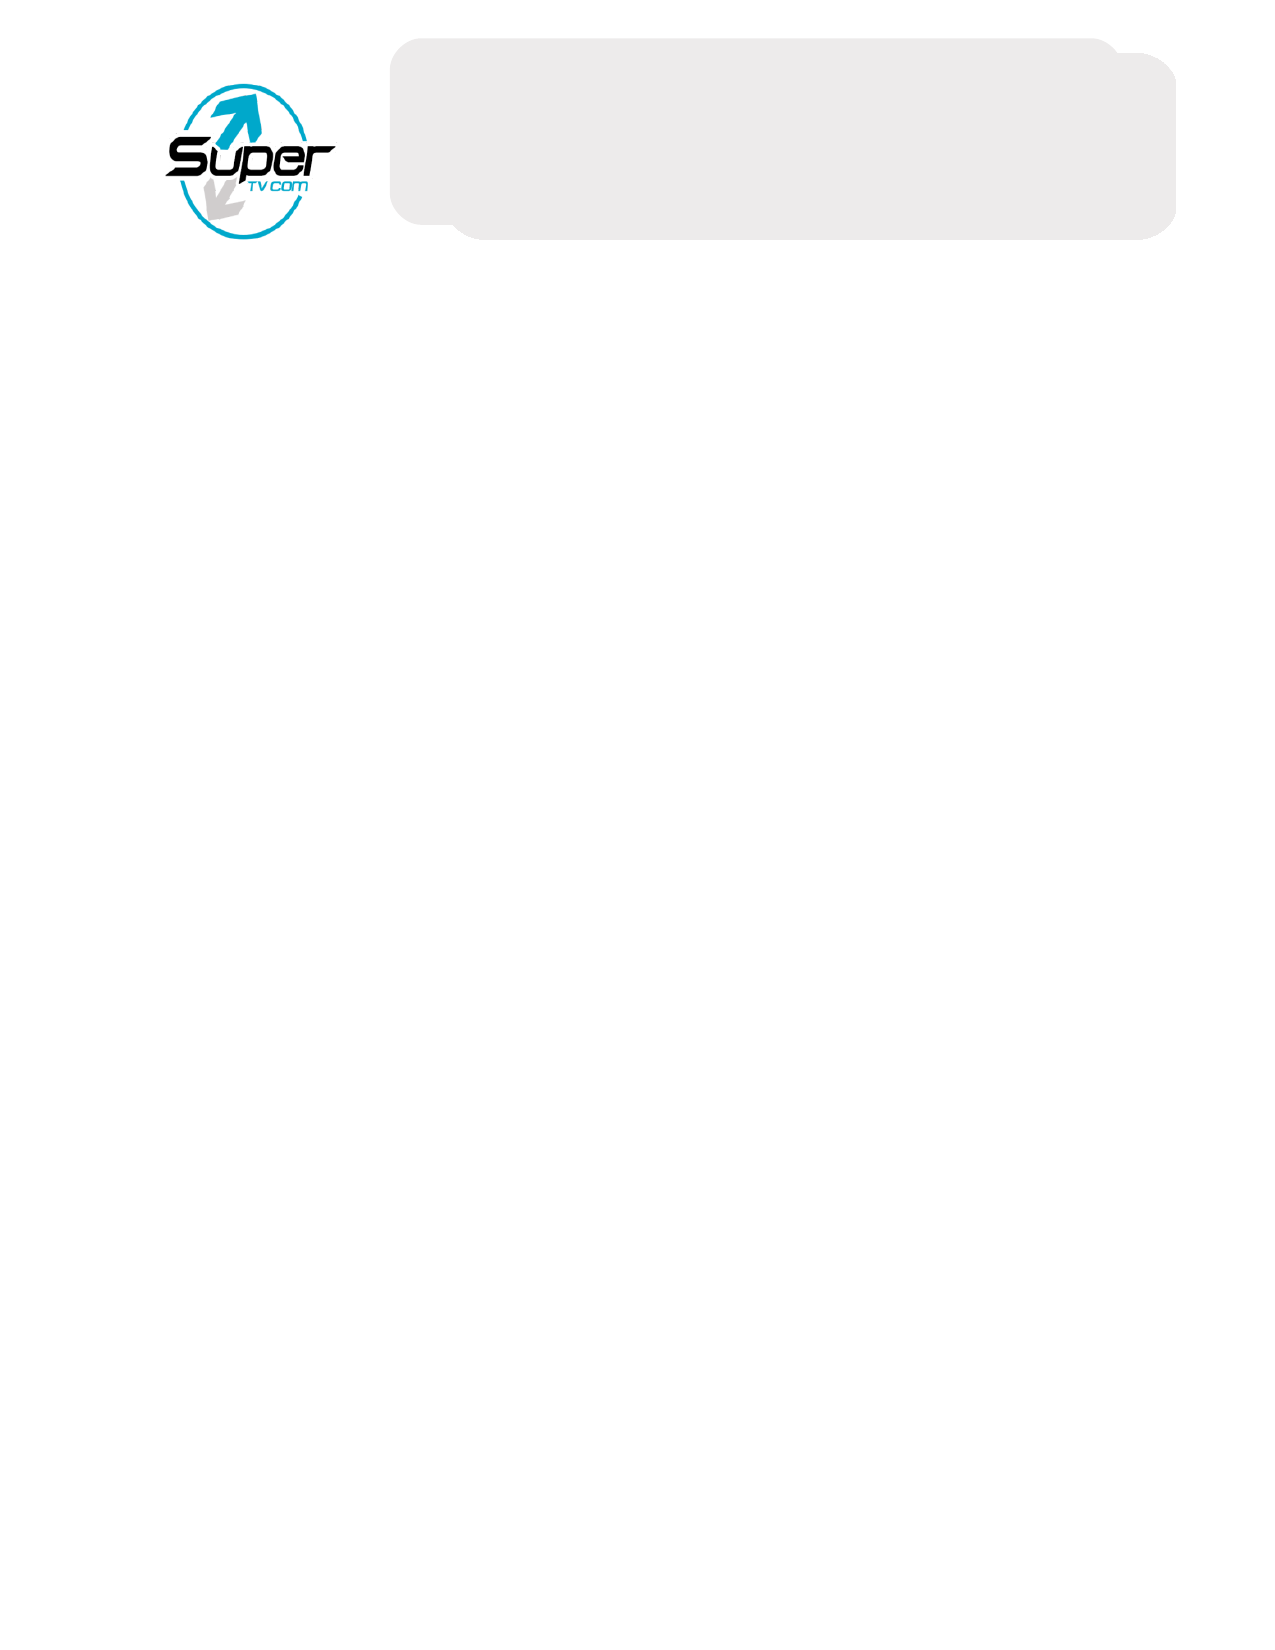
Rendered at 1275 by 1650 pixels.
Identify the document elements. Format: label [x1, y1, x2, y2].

picture [105, 76, 386, 248]
